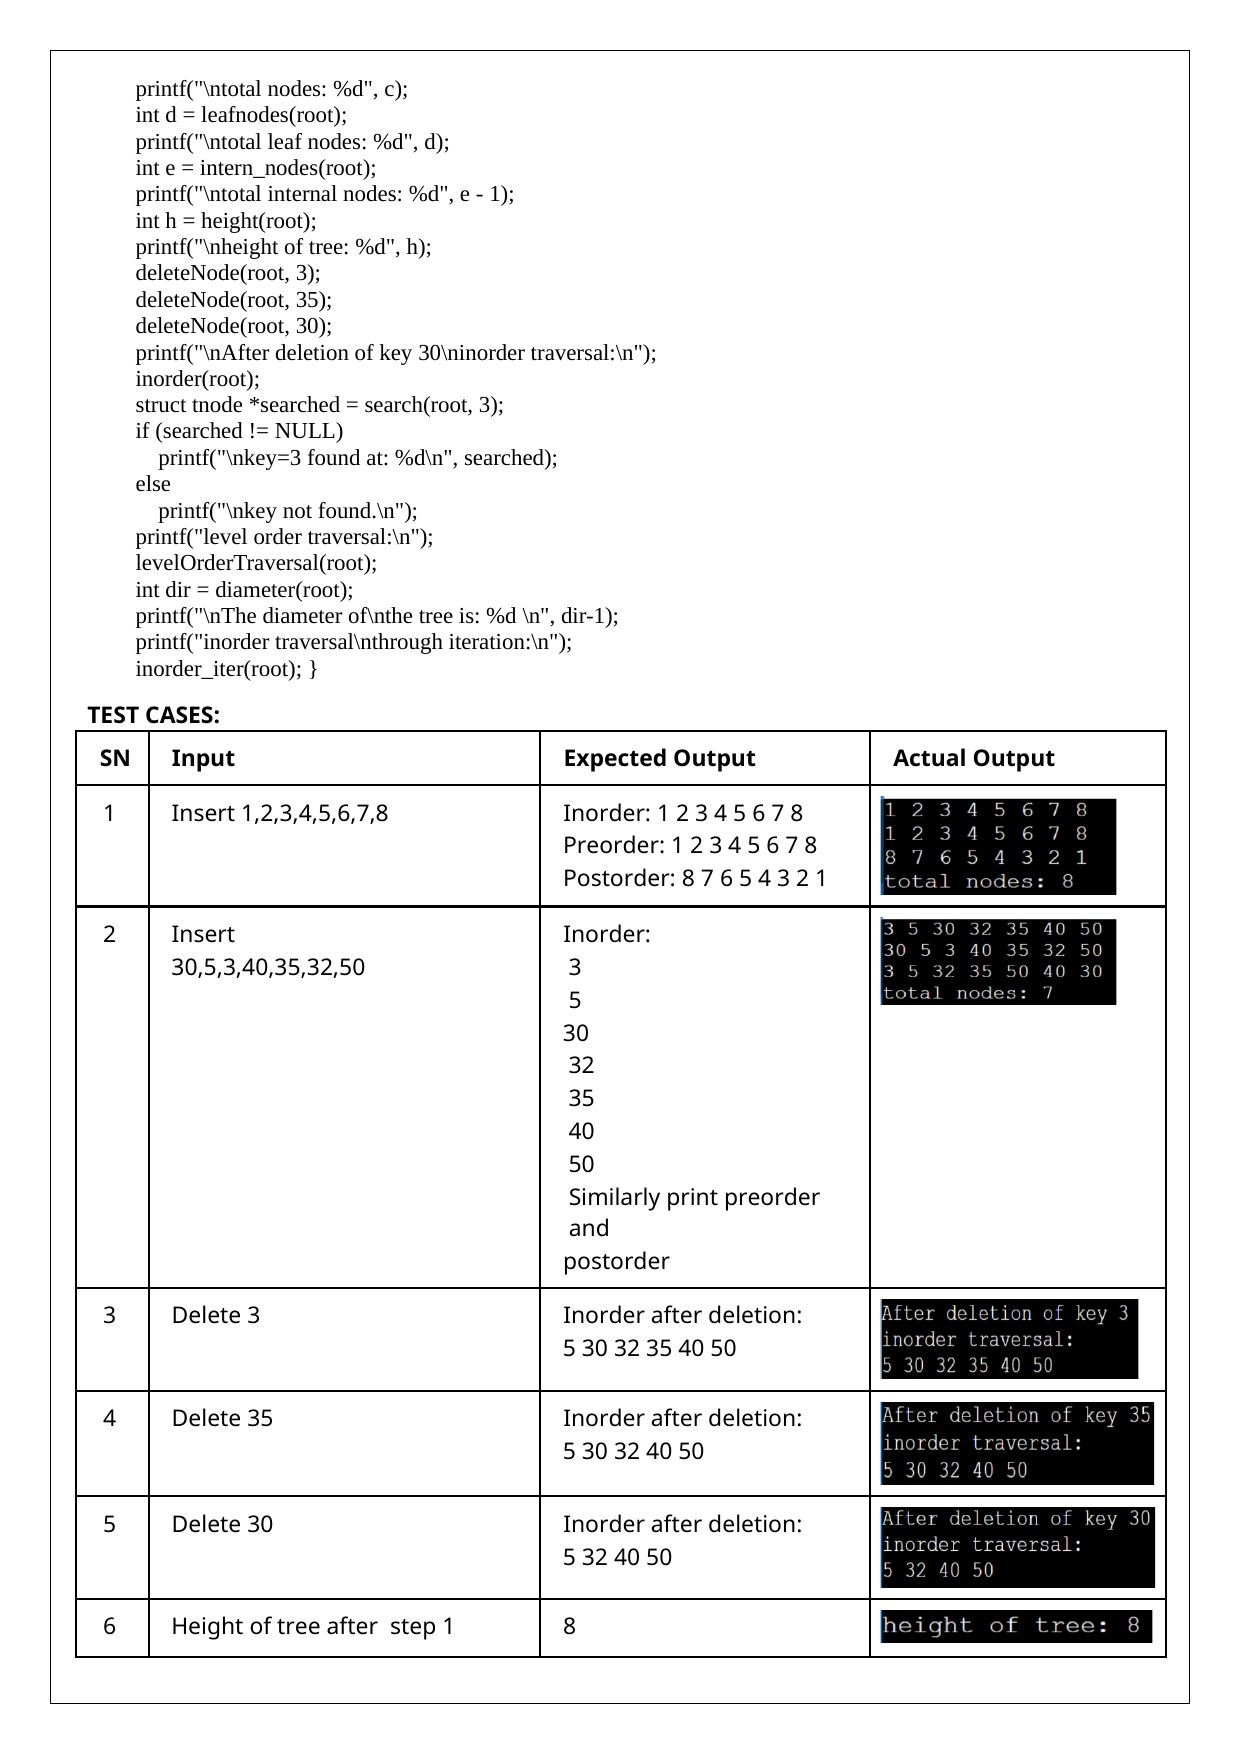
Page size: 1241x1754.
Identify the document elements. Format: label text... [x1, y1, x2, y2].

table_header Input [150, 732, 539, 784]
table_cell Height of tree after step 1 [150, 1600, 539, 1656]
table_cell [871, 1497, 1165, 1598]
table_cell Delete 3 [150, 1289, 539, 1389]
text printf("inorder traversal\nthrough iteration:\n"); [112, 628, 1165, 655]
table_cell [871, 1392, 1165, 1495]
table_cell [871, 1600, 1165, 1656]
text levelOrderTraversal(root); [112, 549, 1165, 576]
table_cell Inorder after deletion: 5 30 32 40 50 [541, 1392, 869, 1495]
table_cell 8 [541, 1600, 869, 1656]
text printf("\ntotal nodes: %d", c); [112, 75, 1165, 101]
table_cell Insert 30,5,3,40,35,32,50 [150, 908, 539, 1287]
table_cell 6 [77, 1600, 148, 1656]
text struct tnode *searched = search(root, 3); [112, 391, 1165, 418]
text deleteNode(root, 35); [112, 286, 1165, 312]
table_cell [871, 1289, 1165, 1389]
picture [880, 1610, 1153, 1643]
picture [880, 1402, 1155, 1485]
table_cell Inorder: 1 2 3 4 5 6 7 8 Preorder: 1 2 3 4 5 6 7 8 Postorder: 8 7 6 5 4 3 2 1 [541, 786, 869, 905]
text printf("\nAfter deletion of key 30\ninorder traversal:\n"); [112, 338, 1165, 365]
table_cell [871, 908, 1165, 1287]
text printf("\nThe diameter of\nthe tree is: %d \n", dir-1); [112, 602, 1165, 628]
table_cell 3 [77, 1289, 148, 1389]
table_cell 5 [77, 1497, 148, 1598]
text inorder_iter(root); } [112, 655, 1165, 681]
text int h = height(root); [112, 207, 1165, 233]
text printf("\ntotal internal nodes: %d", e - 1); [112, 180, 1165, 207]
picture [880, 1507, 1156, 1588]
text deleteNode(root, 3); [112, 259, 1165, 286]
table_header Expected Output [541, 732, 869, 784]
text TEST CASES: [87, 699, 1165, 730]
text int dir = diameter(root); [112, 576, 1165, 602]
table_cell Inorder after deletion: 5 30 32 35 40 50 [541, 1289, 869, 1389]
table_cell 4 [77, 1392, 148, 1495]
text deleteNode(root, 30); [112, 312, 1165, 338]
table_cell 1 [77, 786, 148, 905]
table_cell Inorder after deletion: 5 32 40 50 [541, 1497, 869, 1598]
text printf("\nkey not found.\n"); [112, 497, 1165, 523]
picture [880, 796, 1117, 895]
text else [112, 470, 1165, 497]
table_cell Delete 35 [150, 1392, 539, 1495]
text printf("level order traversal:\n"); [112, 523, 1165, 549]
picture [880, 1299, 1139, 1379]
text printf("\ntotal leaf nodes: %d", d); [112, 128, 1165, 154]
table_cell Insert 1,2,3,4,5,6,7,8 [150, 786, 539, 905]
table_cell Delete 30 [150, 1497, 539, 1598]
text printf("\nheight of tree: %d", h); [112, 233, 1165, 259]
text printf("\nkey=3 found at: %d\n", searched); [112, 444, 1165, 470]
table_header Actual Output [871, 732, 1165, 784]
text int d = leafnodes(root); [112, 101, 1165, 128]
picture [880, 917, 1117, 1005]
text if (searched != NULL) [112, 418, 1165, 444]
text inorder(root); [112, 365, 1165, 391]
table_cell [871, 786, 1165, 905]
text int e = intern_nodes(root); [112, 154, 1165, 180]
table_cell 2 [77, 908, 148, 1287]
table_header SN [77, 732, 148, 784]
table_cell Inorder: 3 5 30 32 35 40 50 Similarly print preorder and postorder [541, 908, 869, 1287]
